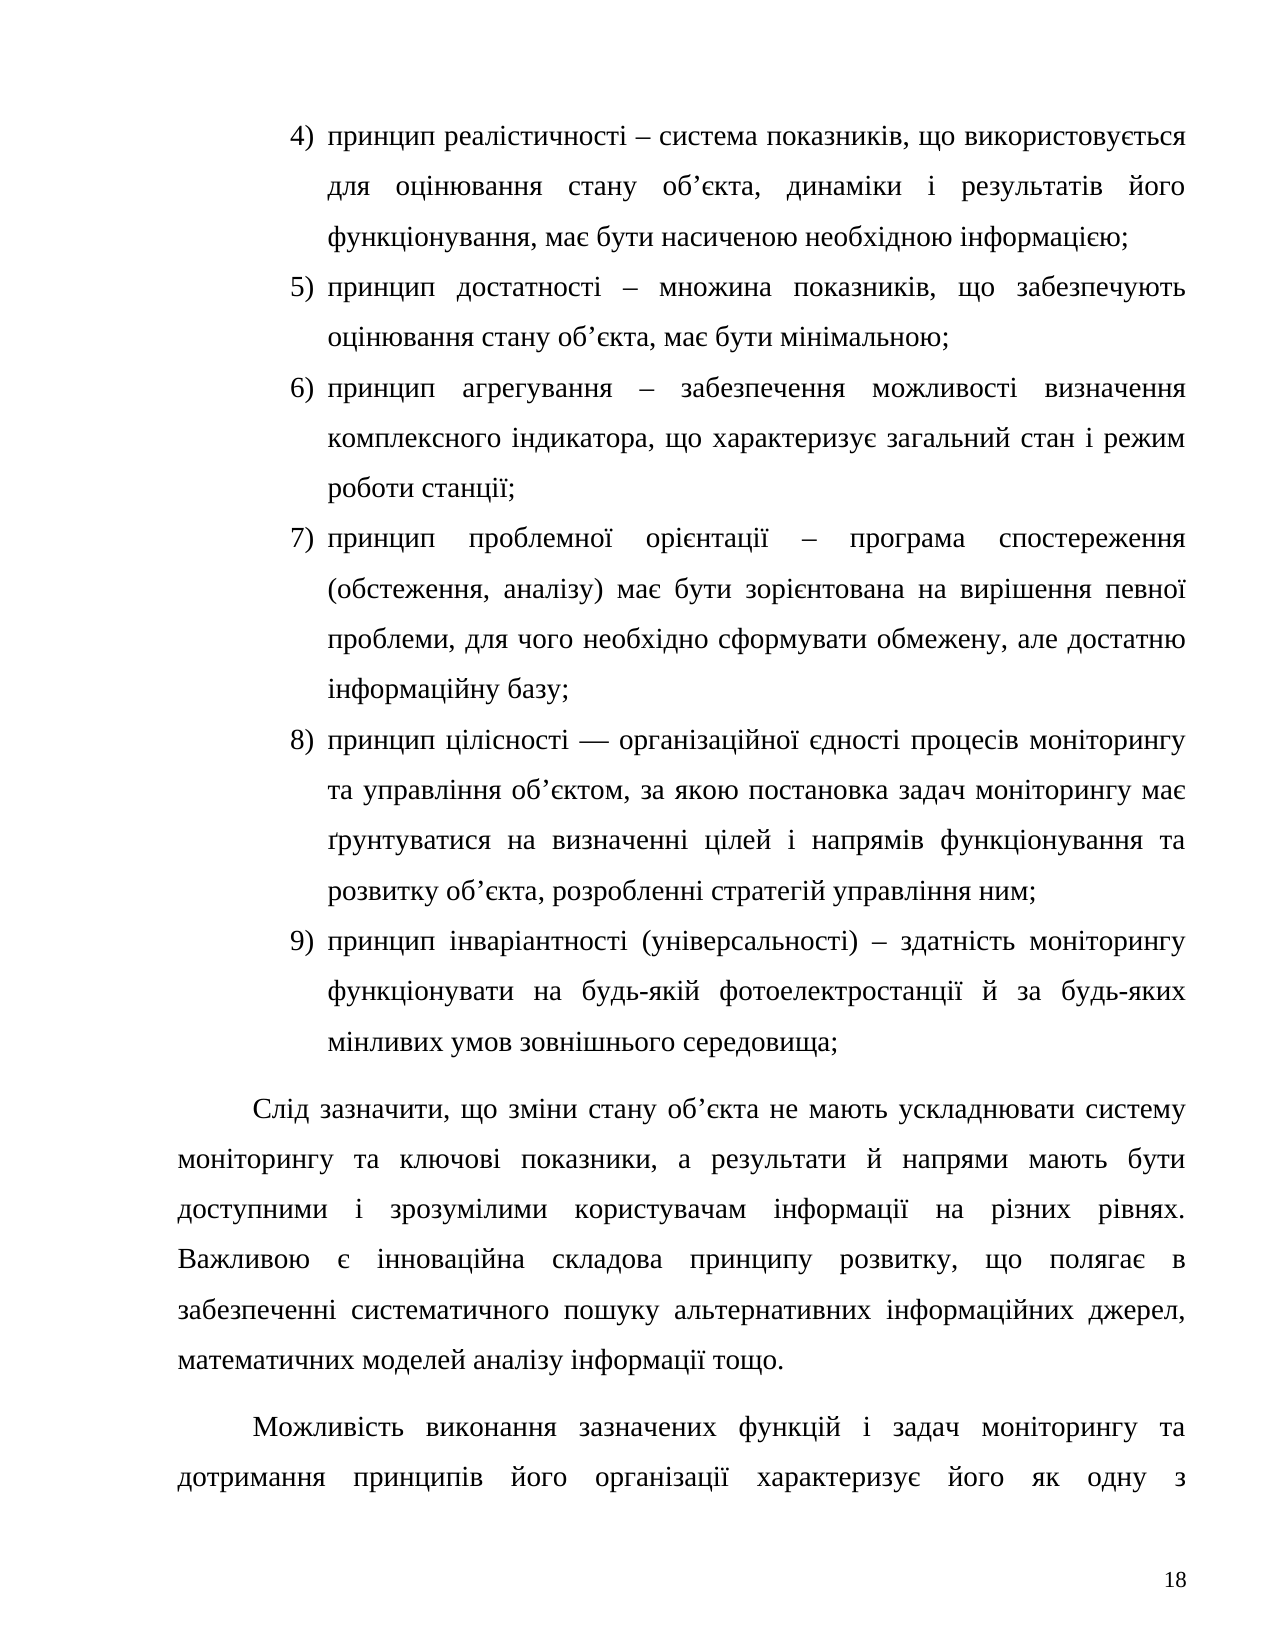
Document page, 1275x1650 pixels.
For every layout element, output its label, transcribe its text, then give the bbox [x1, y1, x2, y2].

list принцип інваріантності (універсальності) – здатність моніторингу функціонувати на будь-якій фотоелектростанції й за будь-яких мінливих умов зовнішнього середовища; [290, 923, 1186, 1057]
list принцип агрегування – забезпечення можливості визначення комплексного індикатора, що характеризує загальний стан і режим роботи станції; [290, 370, 1186, 504]
text Слід зазначити, що зміни стану об’єкта не мають ускладнювати систему моніторингу та ключові показники, а результати й напрями мають бути доступними і зрозумілими користувачам інформації на різних рівнях. Важливою є інноваційна складова принципу розвитку, що полягає в забезпеченні систематичного пошуку альтернативних інформаційних джерел, математичних моделей аналізу інформації тощо. [177, 1091, 1186, 1376]
list принцип проблемної орієнтації – програма спостереження (обстеження, аналізу) має бути зорієнтована на вирішення певної проблеми, для чого необхідно сформувати обмежену, але достатню інформаційну базу; [290, 521, 1186, 705]
list принцип достатності – множина показників, що забезпечують оцінювання стану об’єкта, має бути мінімальною; [290, 269, 1186, 353]
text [177, 1409, 1186, 1493]
list принцип реалістичності – система показників, що використовується для оцінювання стану об’єкта, динаміки і результатів його функціонування, має бути насиченою необхідною інформацією; [290, 118, 1186, 252]
list принцип цілісності — організаційної єдності процесів моніторингу та управління об’єктом, за якою постановка задач моніторингу має ґрунтуватися на визначенні цілей і напрямів функціонування та розвитку об’єкта, розробленні стратегій управління ним; [290, 722, 1186, 906]
